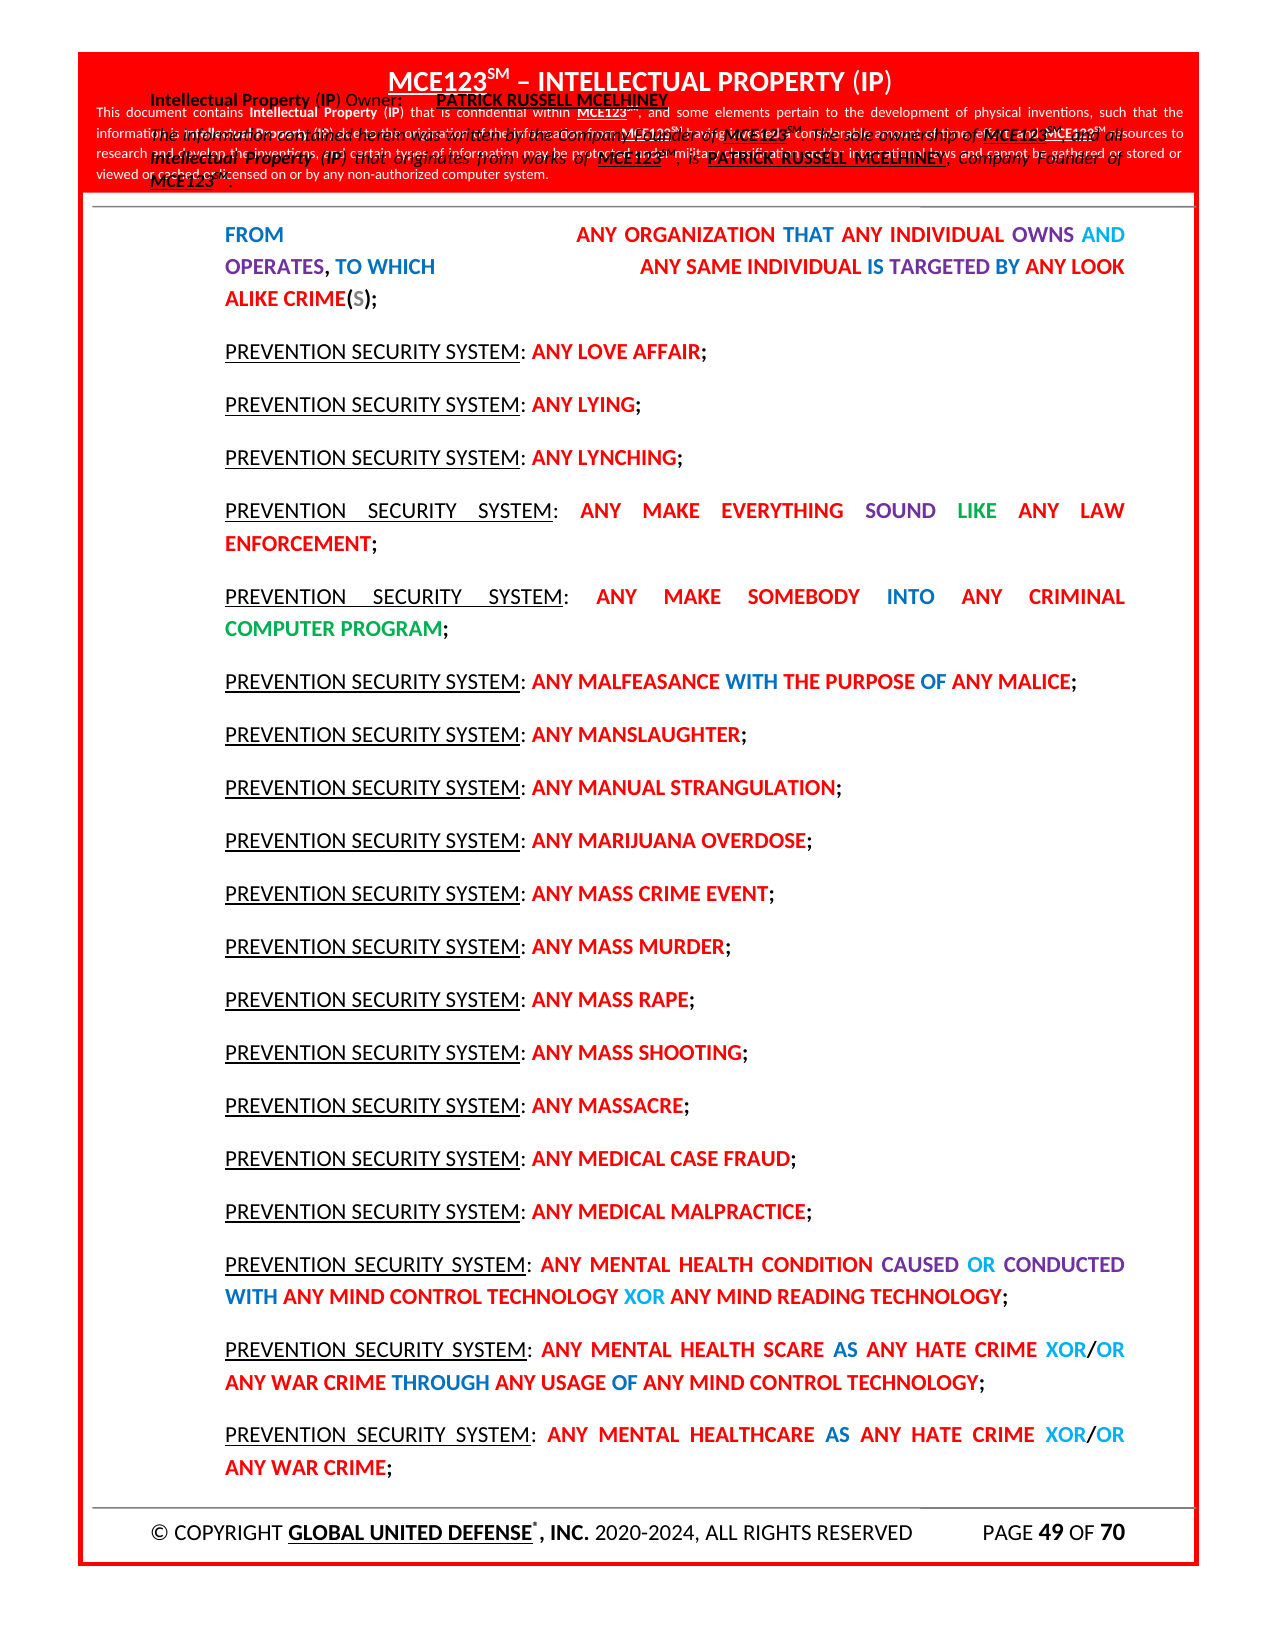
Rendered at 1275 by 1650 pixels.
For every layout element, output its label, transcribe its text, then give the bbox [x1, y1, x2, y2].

text PREVENTION SECURITY SYSTEM: ANY MENTAL HEALTHCARE AS ANY HATE CRIME XOR/OR ANY WAR CRIME; [225, 1421, 1125, 1481]
text PREVENTION SECURITY SYSTEM: ANY MEDICAL CASE FRAUD; [225, 1144, 1125, 1172]
text PREVENTION SECURITY SYSTEM: ANY MASS CRIME EVENT; [225, 879, 1125, 907]
text PREVENTION SECURITY SYSTEM: ANY LYING; [225, 391, 1125, 418]
text PREVENTION SECURITY SYSTEM: ANY MASS SHOOTING; [225, 1038, 1125, 1066]
text PREVENTION SECURITY SYSTEM: ANY MENTAL HEALTH SCARE AS ANY HATE CRIME XOR/OR ANY WAR CRIME THROUGH ANY USAGE OF ANY MIND CONTROL TECHNOLOGY; [225, 1335, 1125, 1396]
text PREVENTION SECURITY SYSTEM: ANY MASS MURDER; [225, 932, 1125, 960]
text PREVENTION SECURITY SYSTEM: ANY MENTAL HEALTH CONDITION CAUSED OR CONDUCTED WITH ANY MIND CONTROL TECHNOLOGY XOR ANY MIND READING TECHNOLOGY; [225, 1250, 1125, 1310]
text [225, 220, 1125, 312]
text PREVENTION SECURITY SYSTEM: ANY MALFEASANCE WITH THE PURPOSE OF ANY MALICE; [225, 667, 1125, 695]
text PREVENTION SECURITY SYSTEM: ANY MASS RAPE; [225, 985, 1125, 1013]
text PREVENTION SECURITY SYSTEM: ANY MEDICAL MALPRACTICE; [225, 1197, 1125, 1225]
text PREVENTION SECURITY SYSTEM: ANY MARIJUANA OVERDOSE; [225, 826, 1125, 854]
text PREVENTION SECURITY SYSTEM: ANY MASSACRE; [225, 1091, 1125, 1119]
text PREVENTION SECURITY SYSTEM: ANY LOVE AFFAIR; [225, 337, 1125, 366]
text PREVENTION SECURITY SYSTEM: ANY LYNCHING; [225, 443, 1125, 472]
text PREVENTION SECURITY SYSTEM: ANY MAKE EVERYTHING SOUND LIKE ANY LAW ENFORCEMENT; [225, 497, 1125, 557]
text PREVENTION SECURITY SYSTEM: ANY MANSLAUGHTER; [225, 720, 1125, 748]
text PREVENTION SECURITY SYSTEM: ANY MAKE SOMEBODY INTO ANY CRIMINAL COMPUTER PROGRAM; [225, 582, 1125, 642]
text PREVENTION SECURITY SYSTEM: ANY MANUAL STRANGULATION; [225, 773, 1125, 801]
